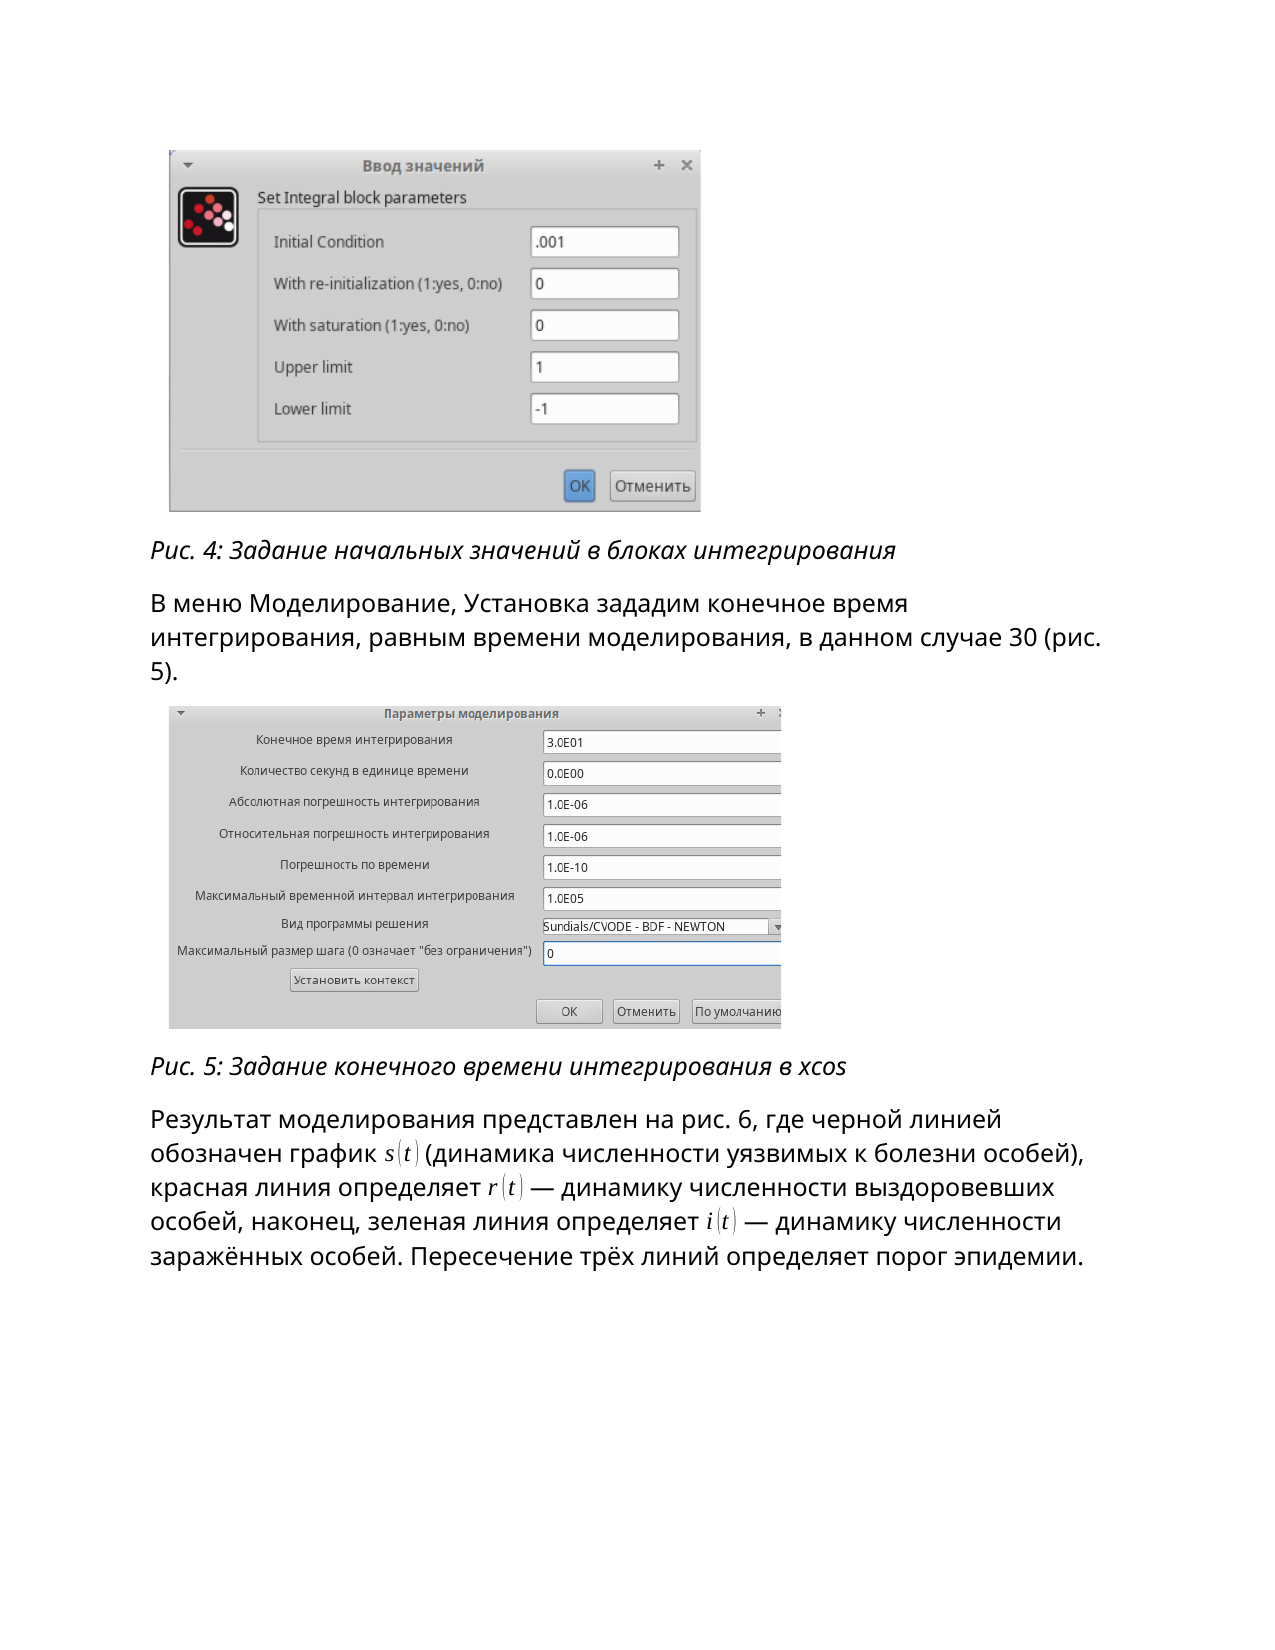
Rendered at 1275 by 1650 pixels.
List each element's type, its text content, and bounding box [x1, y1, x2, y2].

text Рис. 4: Задание начальных значений в блоках интегрирования [150, 533, 1125, 567]
text Результат моделирования представлен на рис. 6, где черной линией обозначен график (динамика численности уязвимых к болезни особей), красная линия определяет — динамику численности выздоровевших особей, наконец, зеленая линия определяет — динамику численности заражённых особей. Пересечение трёх линий определяет порог эпидемии. [150, 1102, 1125, 1272]
picture [168, 706, 782, 1029]
text В меню Моделирование, Установка зададим конечное время интегрирования, равным времени моделирования, в данном случае 30 (рис. 5). [150, 585, 1125, 688]
text Рис. 5: Задание конечного времени интегрирования в xcos [150, 1049, 1125, 1083]
picture [168, 150, 701, 512]
